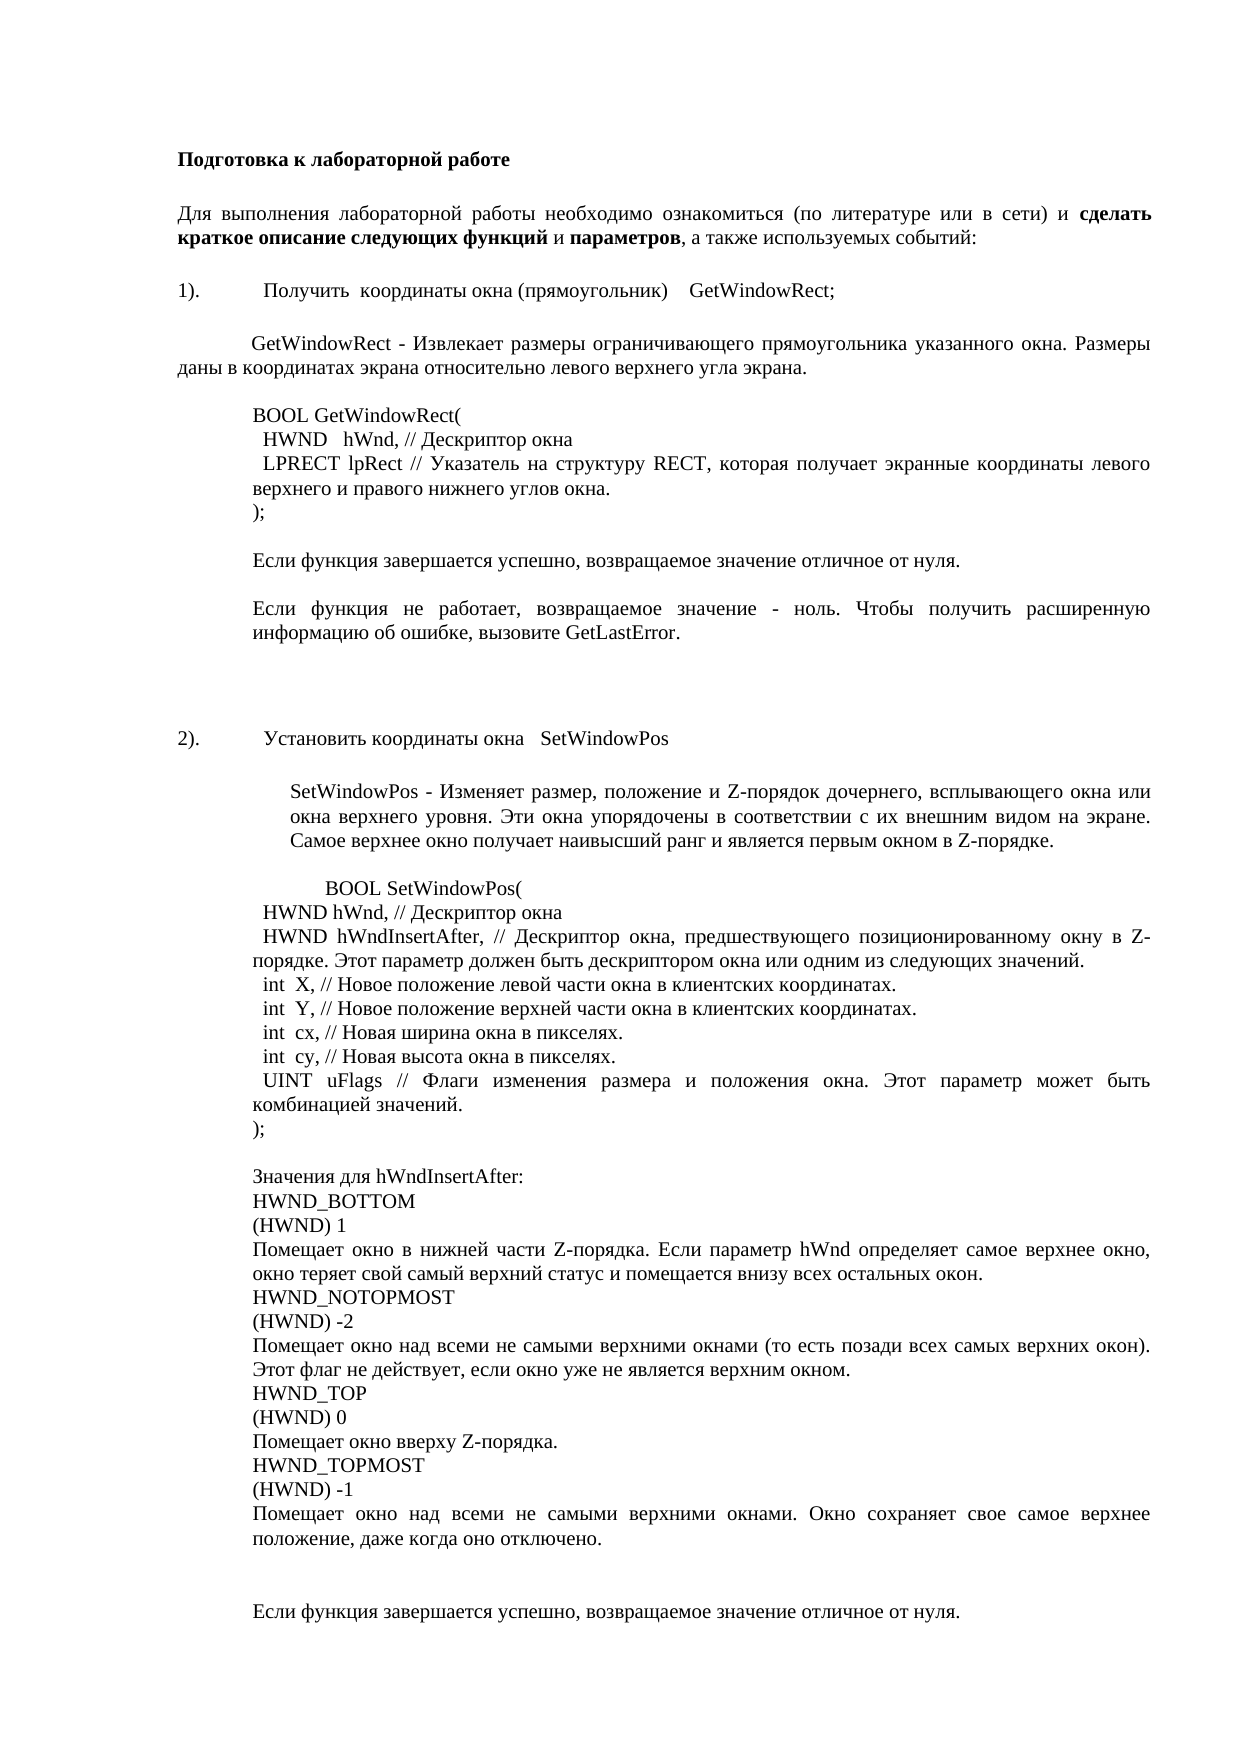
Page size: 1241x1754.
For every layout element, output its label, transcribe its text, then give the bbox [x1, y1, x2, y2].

text int X, // Новое положение левой части окна в клиентских координатах. [252, 972, 1152, 996]
text HWND_TOP [252, 1381, 1152, 1405]
text BOOL SetWindowPos( [252, 876, 1152, 900]
text Если функция завершается успешно, возвращаемое значение отличное от нуля. [252, 548, 1152, 572]
text Для выполнения лабораторной работы необходимо ознакомиться (по литературе или в сети) и сделать краткое описание следующих функций и параметров, а также используемых событий: [177, 201, 1152, 249]
text (HWND) 0 [252, 1405, 1152, 1429]
text HWND_NOTOPMOST [252, 1285, 1152, 1309]
subtitle Подготовка к лабораторной работе [177, 147, 1152, 171]
text Помещает окно вверху Z-порядка. [252, 1429, 1152, 1453]
text Помещает окно над всеми не самыми верхними окнами (то есть позади всех самых верхних окон). Этот флаг не действует, если окно уже не является верхним окном. [252, 1333, 1152, 1381]
text HWND_TOPMOST [252, 1453, 1152, 1477]
text LPRECT lpRect // Указатель на структуру RECT, которая получает экранные координаты левого верхнего и правого нижнего углов окна. [252, 451, 1152, 499]
text SetWindowPos - Изменяет размер, положение и Z-порядок дочернего, всплывающего окна или окна верхнего уровня. Эти окна упорядочены в соответствии с их внешним видом на экране. Самое верхнее окно получает наивысший ранг и является первым окном в Z-порядке. [290, 779, 1152, 852]
text Помещает окно над всеми не самыми верхними окнами. Окно сохраняет свое самое верхнее положение, даже когда оно отключено. [252, 1501, 1152, 1549]
text (HWND) -2 [252, 1309, 1152, 1333]
text (HWND) 1 [252, 1213, 1152, 1237]
text Значения для hWndInsertAfter: [252, 1164, 1152, 1188]
text int cy, // Новая высота окна в пикселях. [252, 1044, 1152, 1068]
text GetWindowRect - Извлекает размеры ограничивающего прямоугольника указанного окна. Размеры даны в координатах экрана относительно левого верхнего угла экрана. [177, 331, 1152, 379]
text Помещает окно в нижней части Z-порядка. Если параметр hWnd определяет самое верхнее окно, окно теряет свой самый верхний статус и помещается внизу всех остальных окон. [252, 1237, 1152, 1285]
text ); [252, 1116, 1152, 1140]
text HWND hWndInsertAfter, // Дескриптор окна, предшествующего позиционированному окну в Z-порядке. Этот параметр должен быть дескриптором окна или одним из следующих значений. [252, 924, 1152, 972]
text HWND hWnd, // Дескриптор окна [252, 900, 1152, 924]
text ); [252, 499, 1152, 523]
text HWND hWnd, // Дескриптор окна [252, 427, 1152, 451]
text Если функция завершается успешно, возвращаемое значение отличное от нуля. [252, 1598, 1152, 1623]
text UINT uFlags // Флаги изменения размера и положения окна. Этот параметр может быть комбинацией значений. [252, 1068, 1152, 1116]
text HWND_BOTTOM [252, 1188, 1152, 1213]
text int cx, // Новая ширина окна в пикселях. [252, 1020, 1152, 1044]
text BOOL GetWindowRect( [252, 403, 1152, 427]
list Установить координаты окна SetWindowPos [177, 726, 1152, 750]
text Если функция не работает, возвращаемое значение - ноль. Чтобы получить расширенную информацию об ошибке, вызовите GetLastError. [252, 596, 1152, 644]
text int Y, // Новое положение верхней части окна в клиентских координатах. [252, 996, 1152, 1020]
text (HWND) -1 [252, 1477, 1152, 1501]
list Получить координаты окна (прямоугольник) GetWindowRect; [177, 278, 1152, 302]
